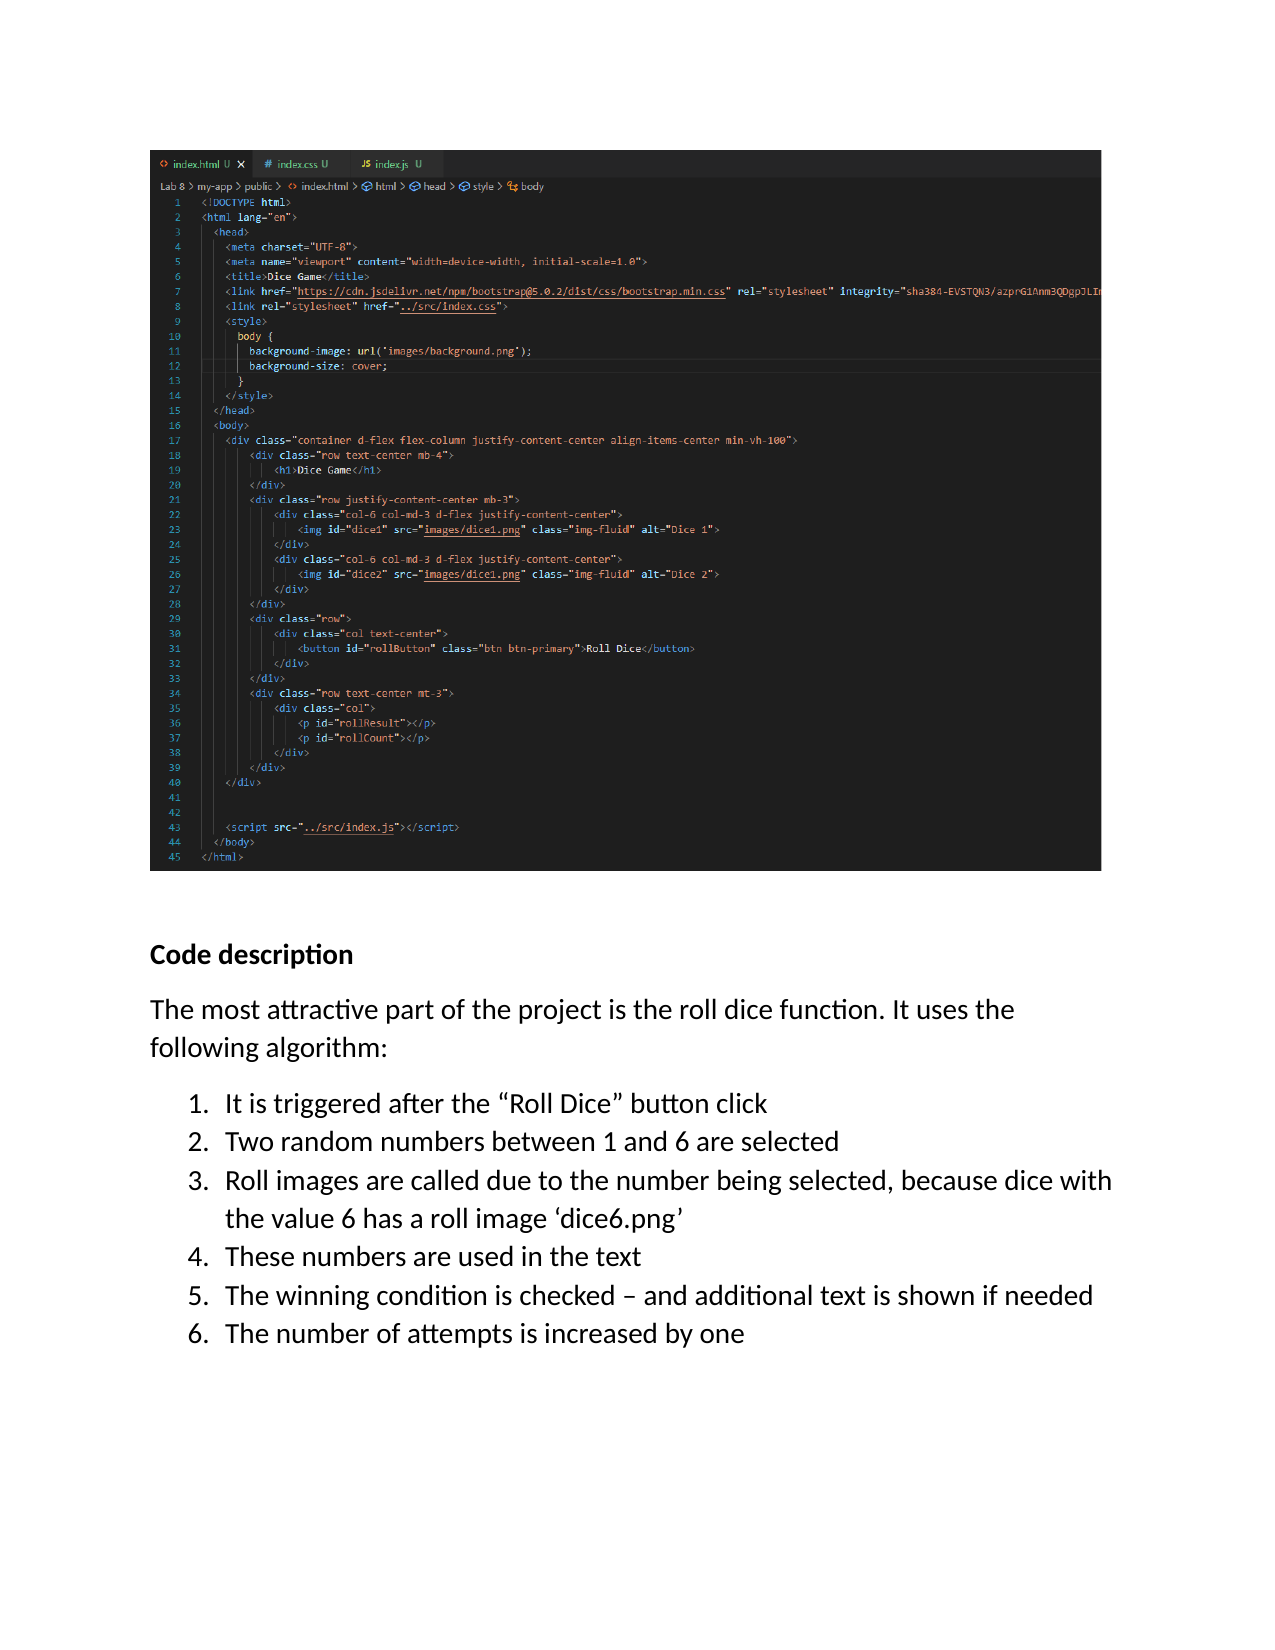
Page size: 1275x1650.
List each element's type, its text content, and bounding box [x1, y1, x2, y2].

list Roll images are called due to the number being selected, because dice with the value 6 has a roll image ‘dice6.png’ [187, 1162, 1125, 1236]
picture [150, 150, 1102, 871]
list It is triggered after the “Roll Dice” button click [187, 1085, 1125, 1120]
list The number of attempts is increased by one [187, 1315, 1125, 1351]
list Two random numbers between 1 and 6 are selected [187, 1123, 1125, 1159]
text Code description [150, 936, 1125, 972]
text The most attractive part of the project is the roll dice function. It uses the following algorithm: [150, 991, 1125, 1065]
list These numbers are used in the text [187, 1238, 1125, 1274]
list The winning condition is checked – and additional text is shown if needed [187, 1277, 1125, 1312]
